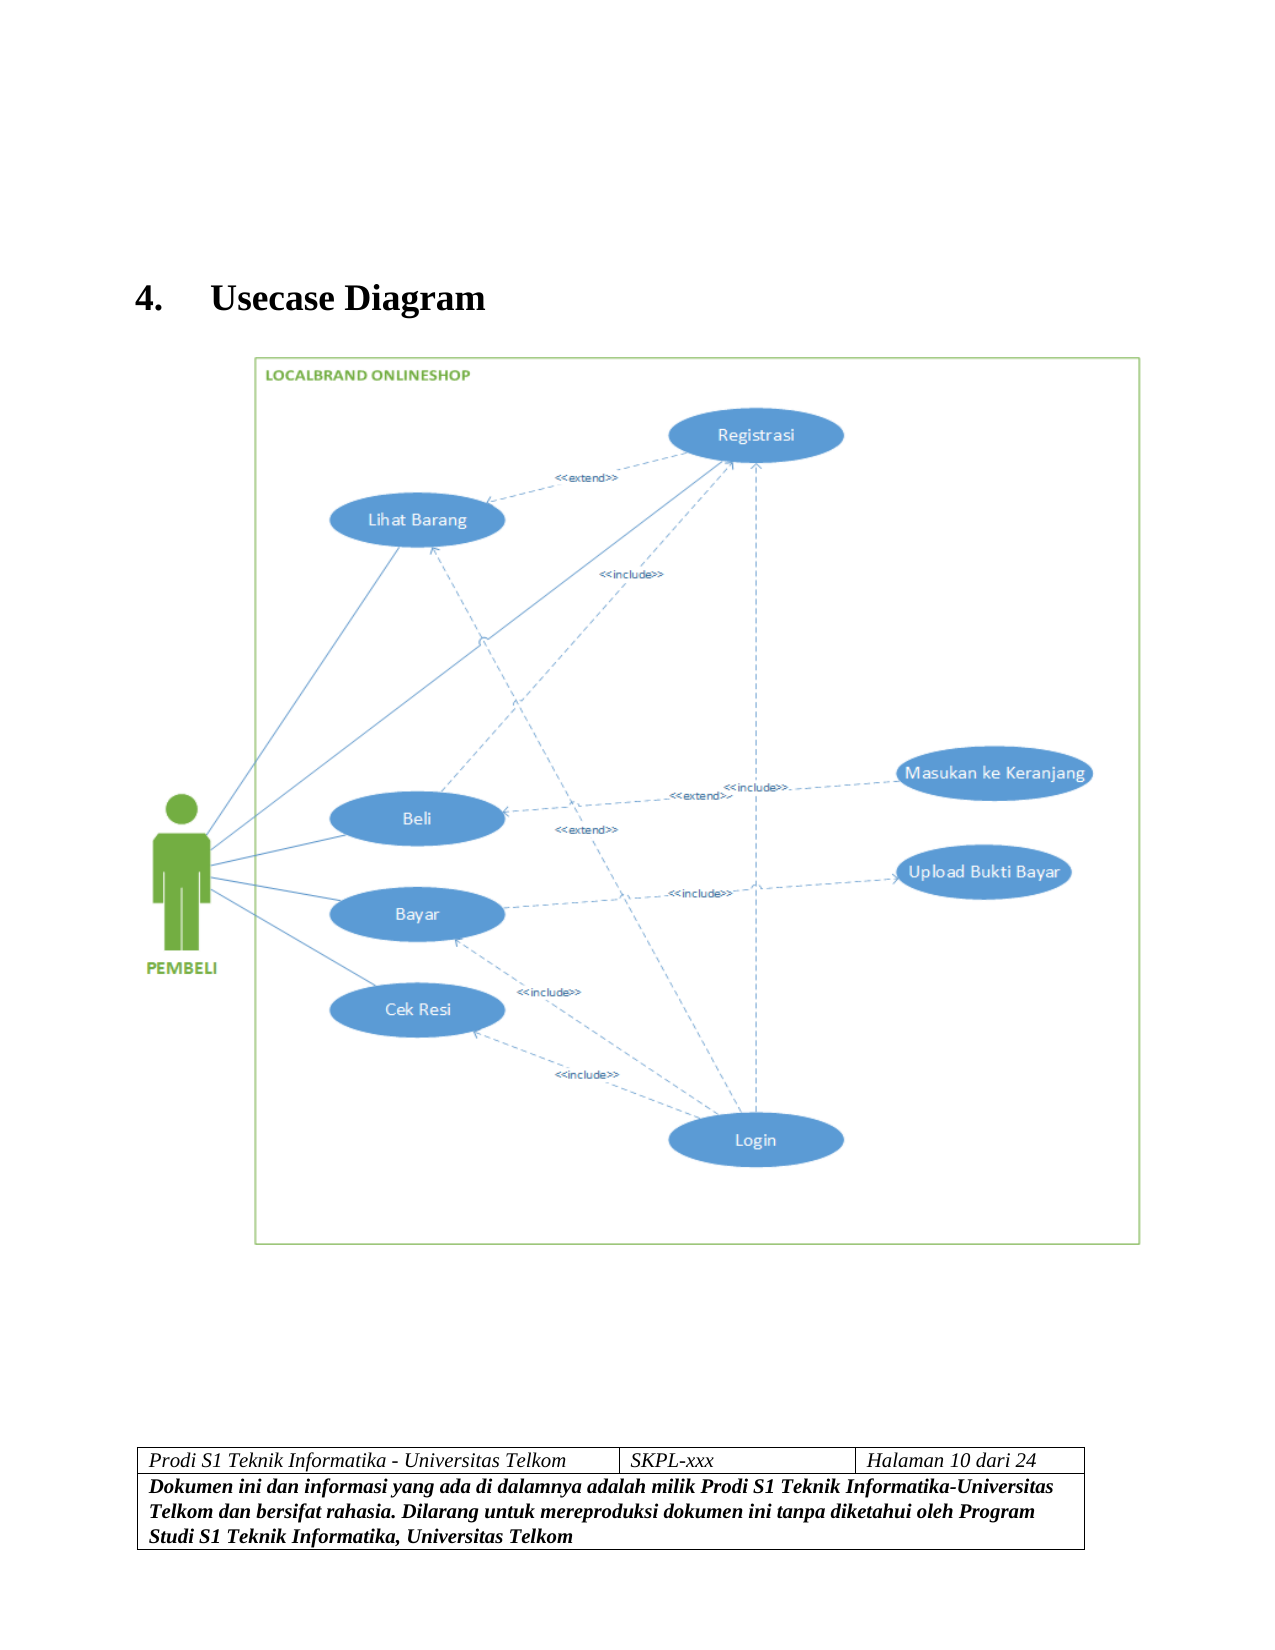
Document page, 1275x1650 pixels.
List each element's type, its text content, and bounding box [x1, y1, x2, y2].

picture [135, 356, 1141, 1246]
subtitle Usecase Diagram [135, 275, 1140, 318]
